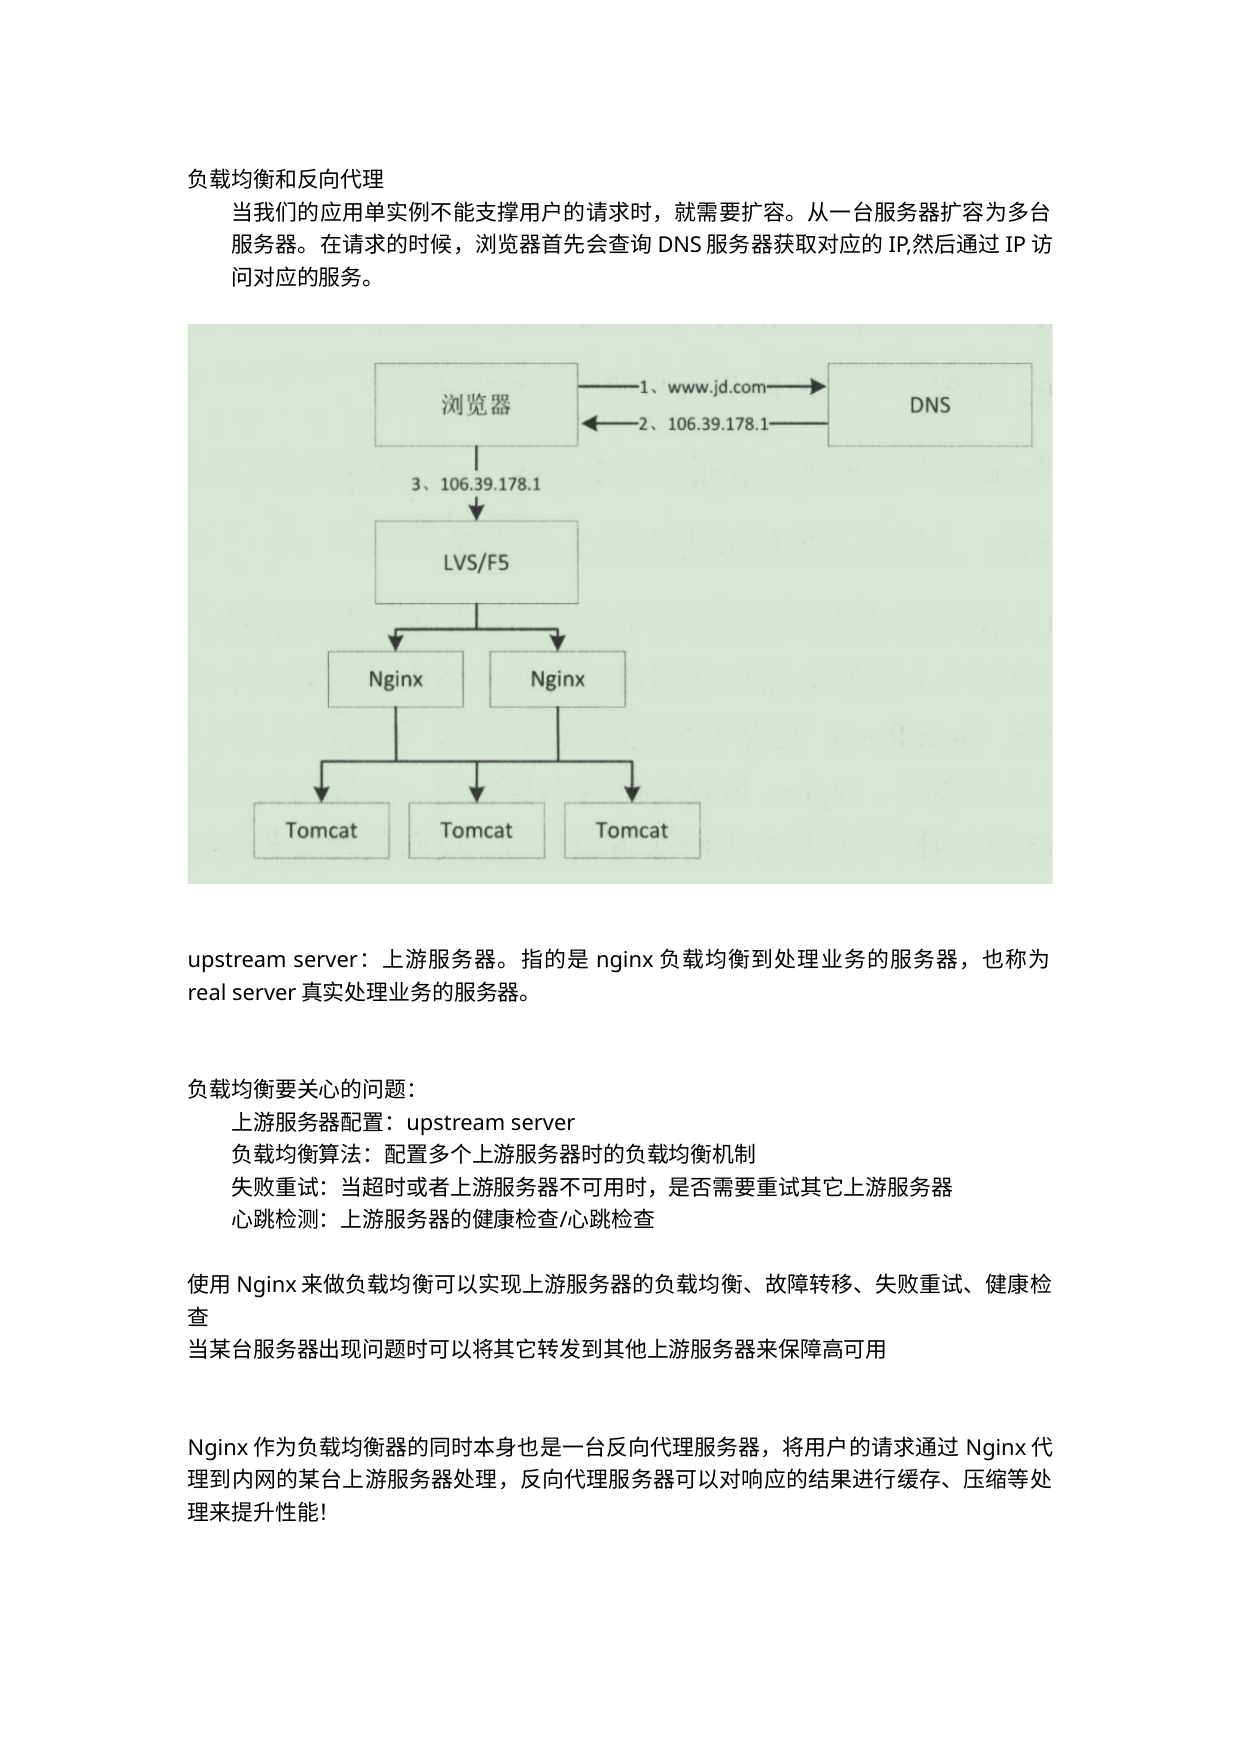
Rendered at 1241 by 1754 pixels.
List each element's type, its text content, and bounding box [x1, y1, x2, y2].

picture [187, 324, 1053, 884]
text 当我们的应用单实例不能支撑用户的请求时，就需要扩容。从一台服务器扩容为多台服务器。在请求的时候，浏览器首先会查询DNS服务器获取对应的IP,然后通过IP访问对应的服务。 [231, 194, 1053, 292]
text 心跳检测：上游服务器的健康检查/心跳检查 [187, 1202, 1053, 1234]
text 负载均衡要关心的问题： [187, 1072, 1053, 1104]
text 上游服务器配置：upstream server [187, 1104, 1053, 1137]
text 当某台服务器出现问题时可以将其它转发到其他上游服务器来保障高可用 [187, 1332, 1053, 1364]
text 使用Nginx来做负载均衡可以实现上游服务器的负载均衡、故障转移、失败重试、健康检查 [187, 1267, 1053, 1332]
text 负载均衡和反向代理 [187, 162, 1053, 194]
text 失败重试：当超时或者上游服务器不可用时，是否需要重试其它上游服务器 [187, 1169, 1053, 1202]
text Nginx作为负载均衡器的同时本身也是一台反向代理服务器，将用户的请求通过Nginx代理到内网的某台上游服务器处理，反向代理服务器可以对响应的结果进行缓存、压缩等处理来提升性能！ [187, 1429, 1053, 1527]
text 负载均衡算法：配置多个上游服务器时的负载均衡机制 [187, 1137, 1053, 1169]
text upstream server：上游服务器。指的是nginx负载均衡到处理业务的服务器，也称为real server真实处理业务的服务器。 [187, 942, 1053, 1007]
